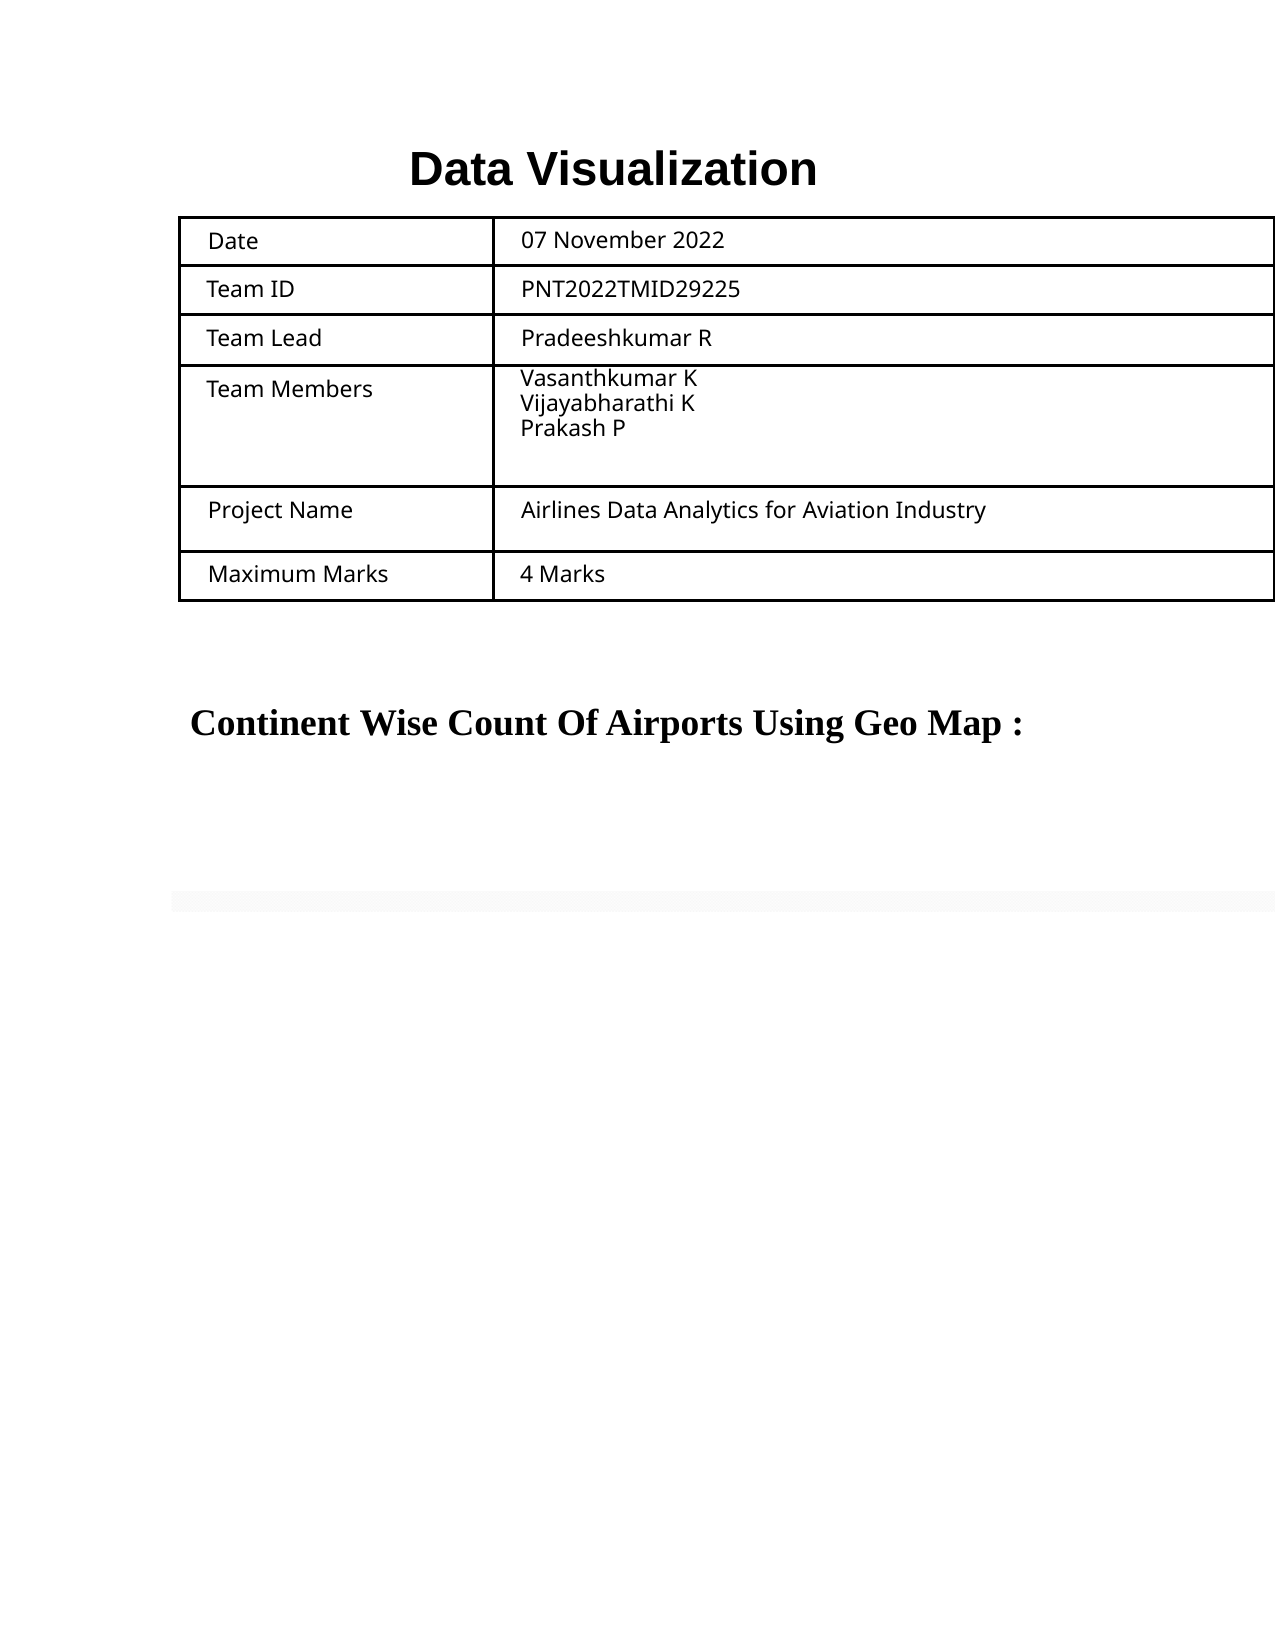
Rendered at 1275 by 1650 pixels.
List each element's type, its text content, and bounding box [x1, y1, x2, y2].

text Data Visualization [363, 166, 864, 191]
table_cell Vasanthkumar K Vijayabharathi K Prakash P [495, 367, 1273, 485]
text Continent Wise Count Of Airports Using Geo Map : [831, 716, 1125, 741]
table_cell Team ID [181, 267, 492, 313]
table_header 07 November 2022 [495, 219, 1273, 264]
text Continent Wise Count Of Airports Using Geo Map : [189, 716, 841, 741]
table_cell Project Name [181, 488, 492, 549]
table_cell Team Lead [181, 316, 492, 364]
table_cell PNT2022TMID29225 [495, 267, 1273, 313]
table_cell Pradeeshkumar R [495, 316, 1273, 364]
table_cell Airlines Data Analytics for Aviation Industry [495, 488, 1273, 549]
table_cell 4 Marks [495, 553, 1273, 598]
table_header Date [181, 219, 492, 264]
table_cell Maximum Marks [181, 553, 492, 598]
table_cell Team Members [181, 367, 492, 485]
